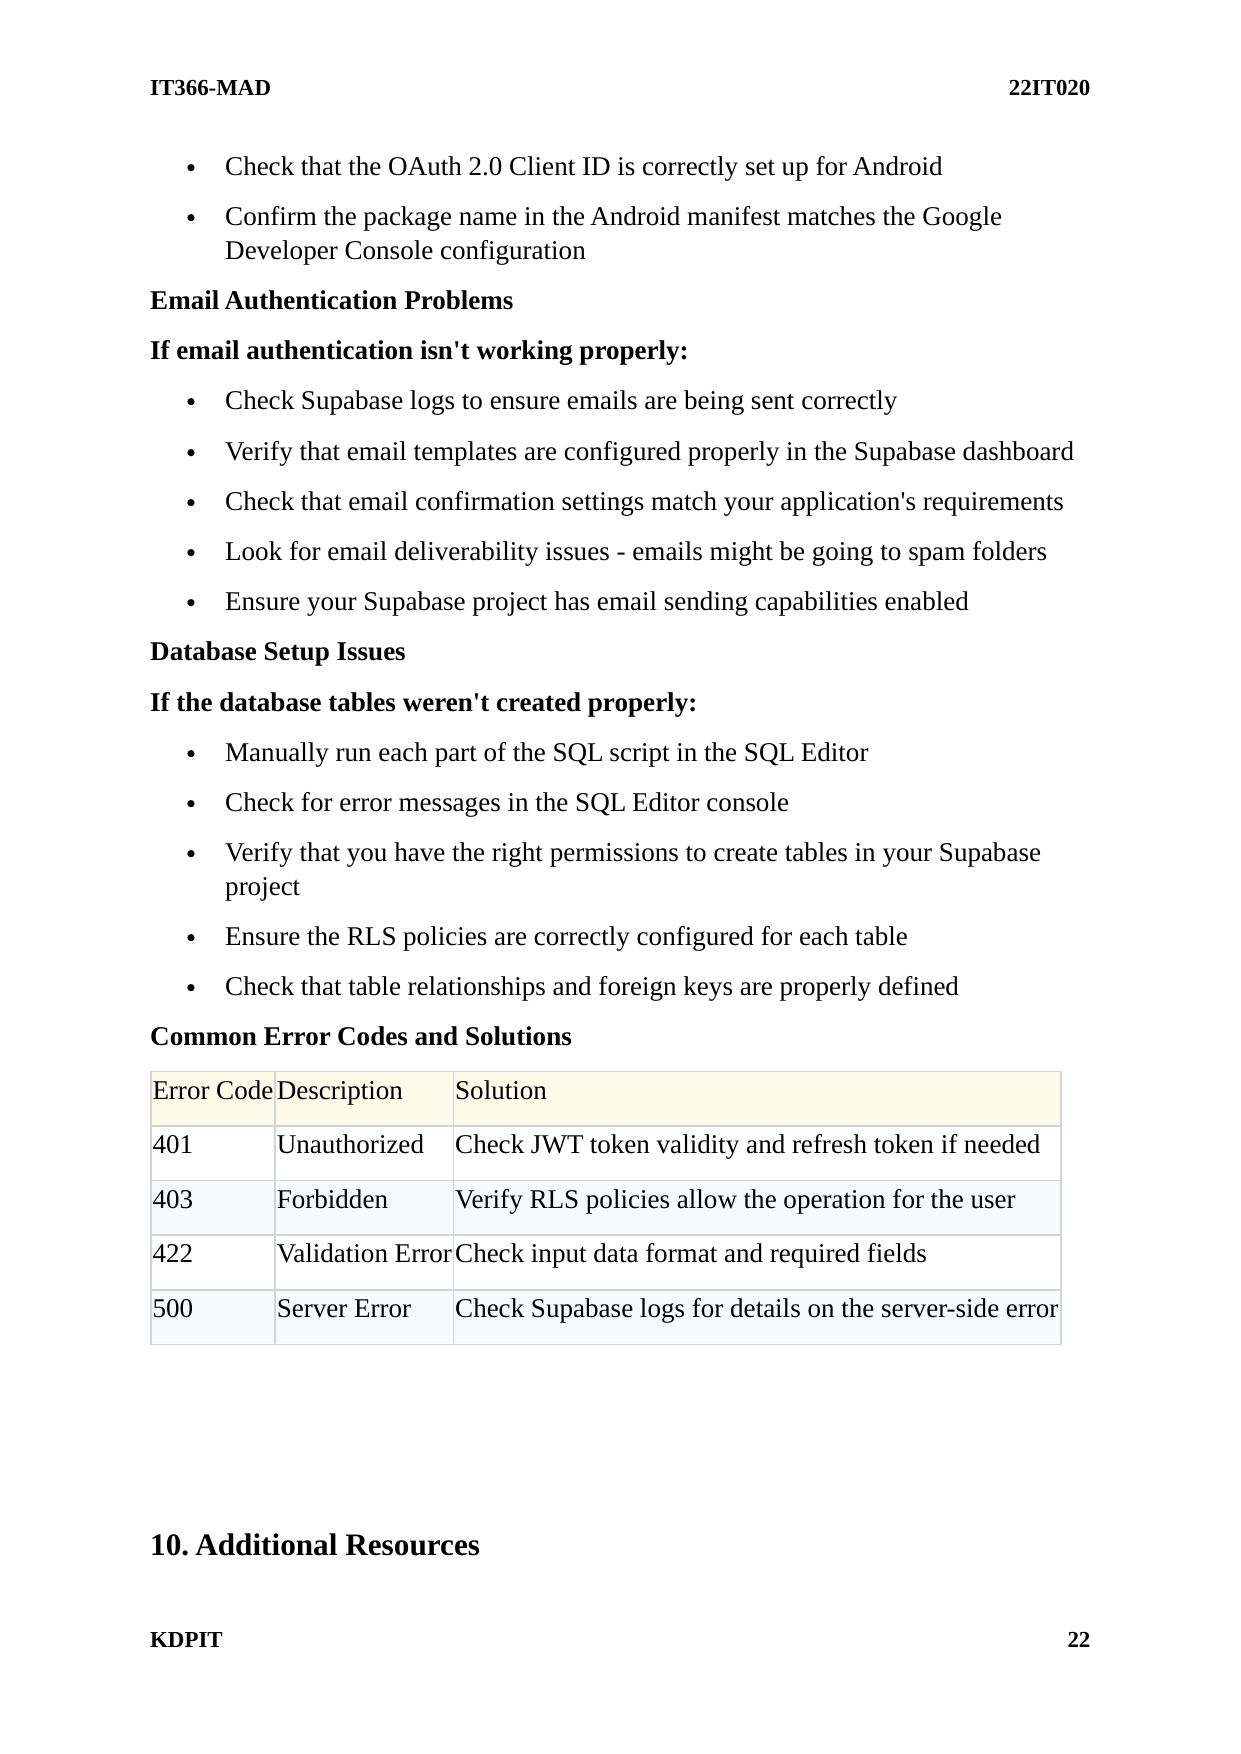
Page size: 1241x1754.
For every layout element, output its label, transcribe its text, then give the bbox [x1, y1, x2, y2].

text Common Error Codes and Solutions [150, 1020, 1090, 1052]
text If the database tables weren't created properly: [150, 686, 1090, 717]
list Check for error messages in the SQL Editor console [187, 786, 1090, 817]
table_cell 403 [152, 1181, 274, 1234]
list Confirm the package name in the Android manifest matches the Google Developer Console configuration [187, 200, 1090, 265]
list Verify that you have the right permissions to create tables in your Supabase project [187, 836, 1090, 901]
list Check that the OAuth 2.0 Client ID is correctly set up for Android [187, 150, 1090, 181]
table_cell 401 [152, 1127, 274, 1180]
table_cell Check Supabase logs for details on the server-side error [454, 1291, 1060, 1343]
table_cell Unauthorized [276, 1127, 453, 1180]
list Manually run each part of the SQL script in the SQL Editor [187, 736, 1090, 767]
list Check Supabase logs to ensure emails are being sent correctly [187, 384, 1090, 416]
list Verify that email templates are configured properly in the Supabase dashboard [187, 434, 1090, 466]
list Check that table relationships and foreign keys are properly defined [187, 970, 1090, 1001]
list Ensure your Supabase project has email sending capabilities enabled [187, 585, 1090, 616]
table_cell Check JWT token validity and refresh token if needed [454, 1127, 1060, 1180]
list Check that email confirmation settings match your application's requirements [187, 485, 1090, 516]
text 10. Additional Resources [150, 1526, 1090, 1562]
table_cell 500 [152, 1291, 274, 1343]
text Email Authentication Problems [150, 284, 1090, 315]
text If email authentication isn't working properly: [150, 334, 1090, 365]
table_cell 422 [152, 1236, 274, 1289]
list Look for email deliverability issues - emails might be going to spam folders [187, 535, 1090, 566]
table_cell Validation Error [276, 1236, 453, 1289]
table_header Description [276, 1072, 453, 1125]
table_cell Forbidden [276, 1181, 453, 1234]
table_cell Verify RLS policies allow the operation for the user [454, 1181, 1060, 1234]
table_cell Server Error [276, 1291, 453, 1343]
table_header Solution [454, 1072, 1060, 1125]
list Ensure the RLS policies are correctly configured for each table [187, 920, 1090, 951]
table_cell Check input data format and required fields [454, 1236, 1060, 1289]
text Database Setup Issues [150, 635, 1090, 667]
table_header Error Code [152, 1072, 274, 1125]
